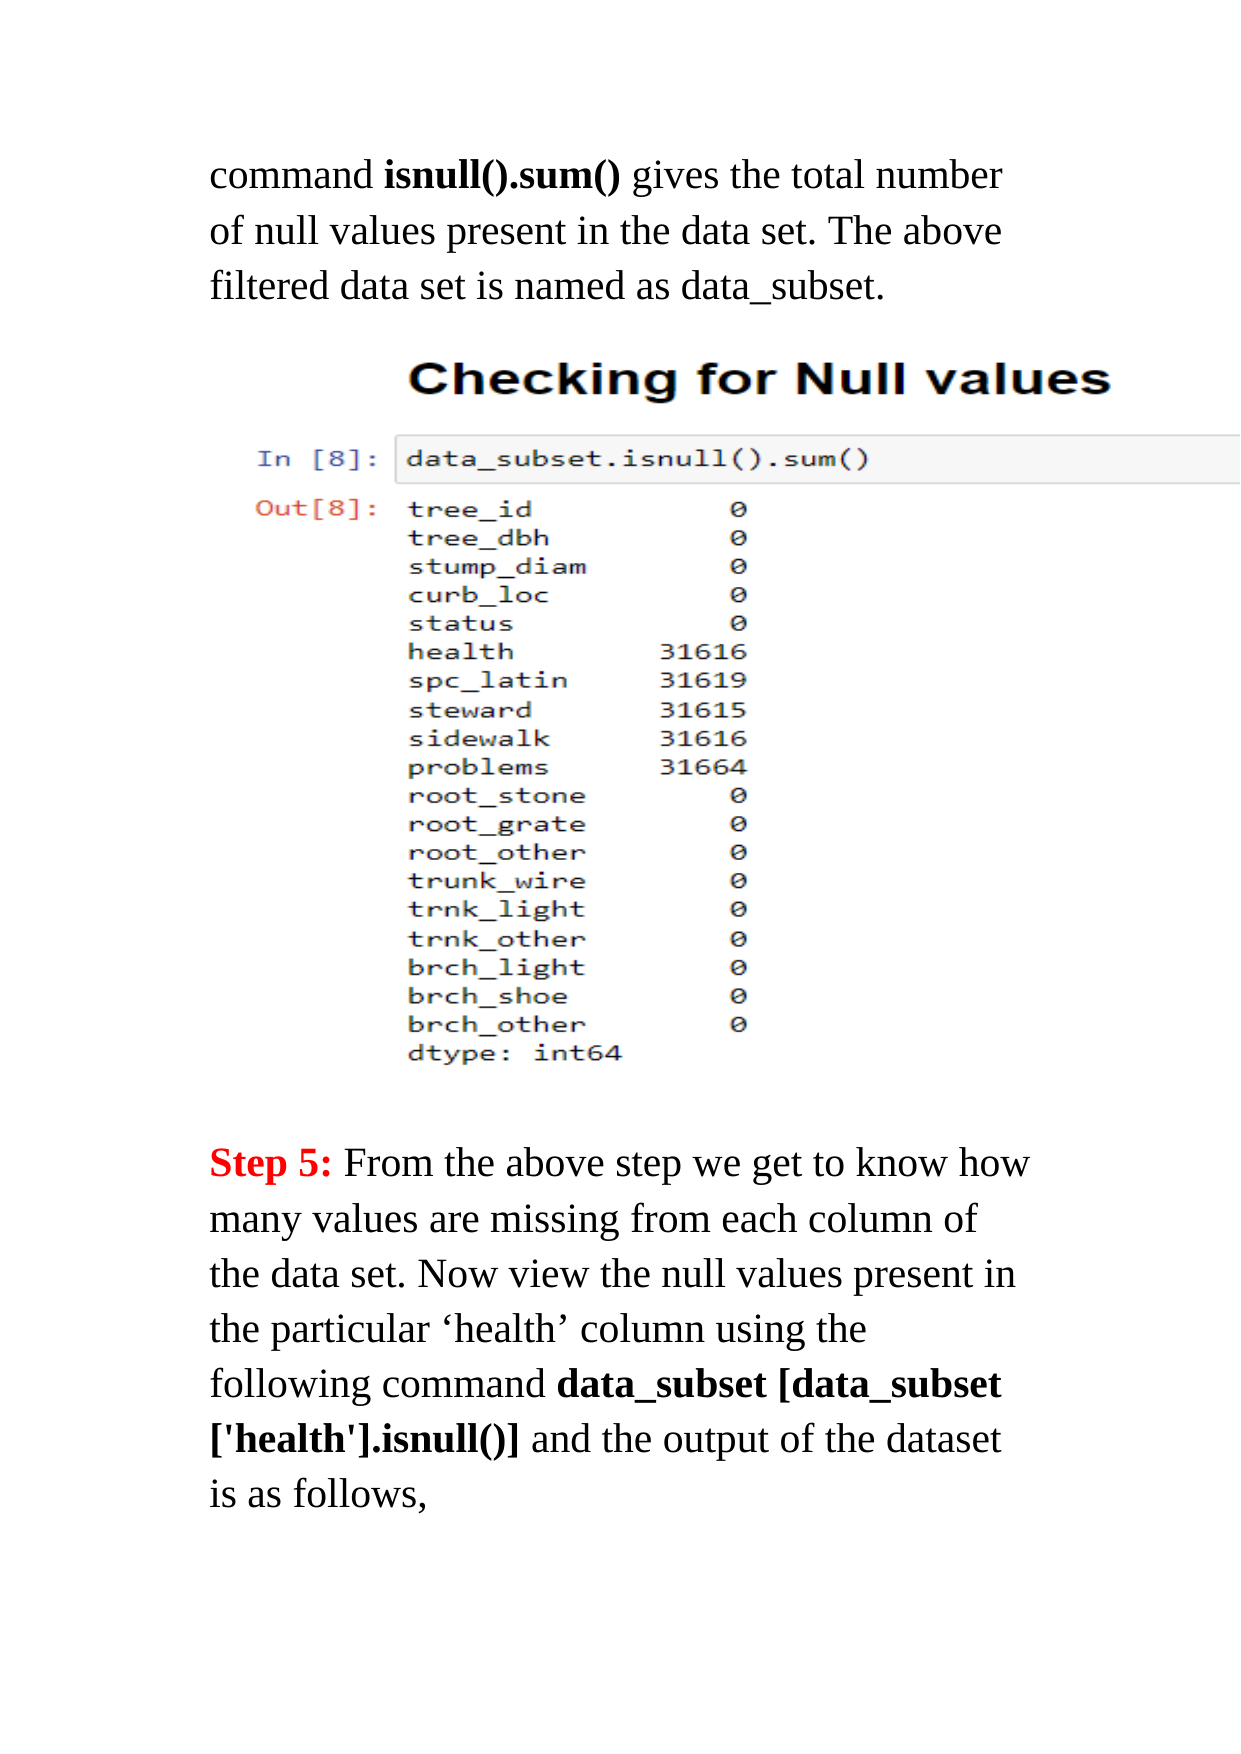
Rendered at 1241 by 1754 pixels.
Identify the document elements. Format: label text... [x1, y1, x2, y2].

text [209, 150, 1031, 308]
text Step 5: From the above step we get to know how many values are missing from each column of the data set. Now view the null values present in the particular ‘health’ column using the following command data_subset [data_subset ['health'].isnull()] and the output of the dataset is as follows, [209, 1138, 1031, 1516]
picture [209, 336, 1241, 1113]
